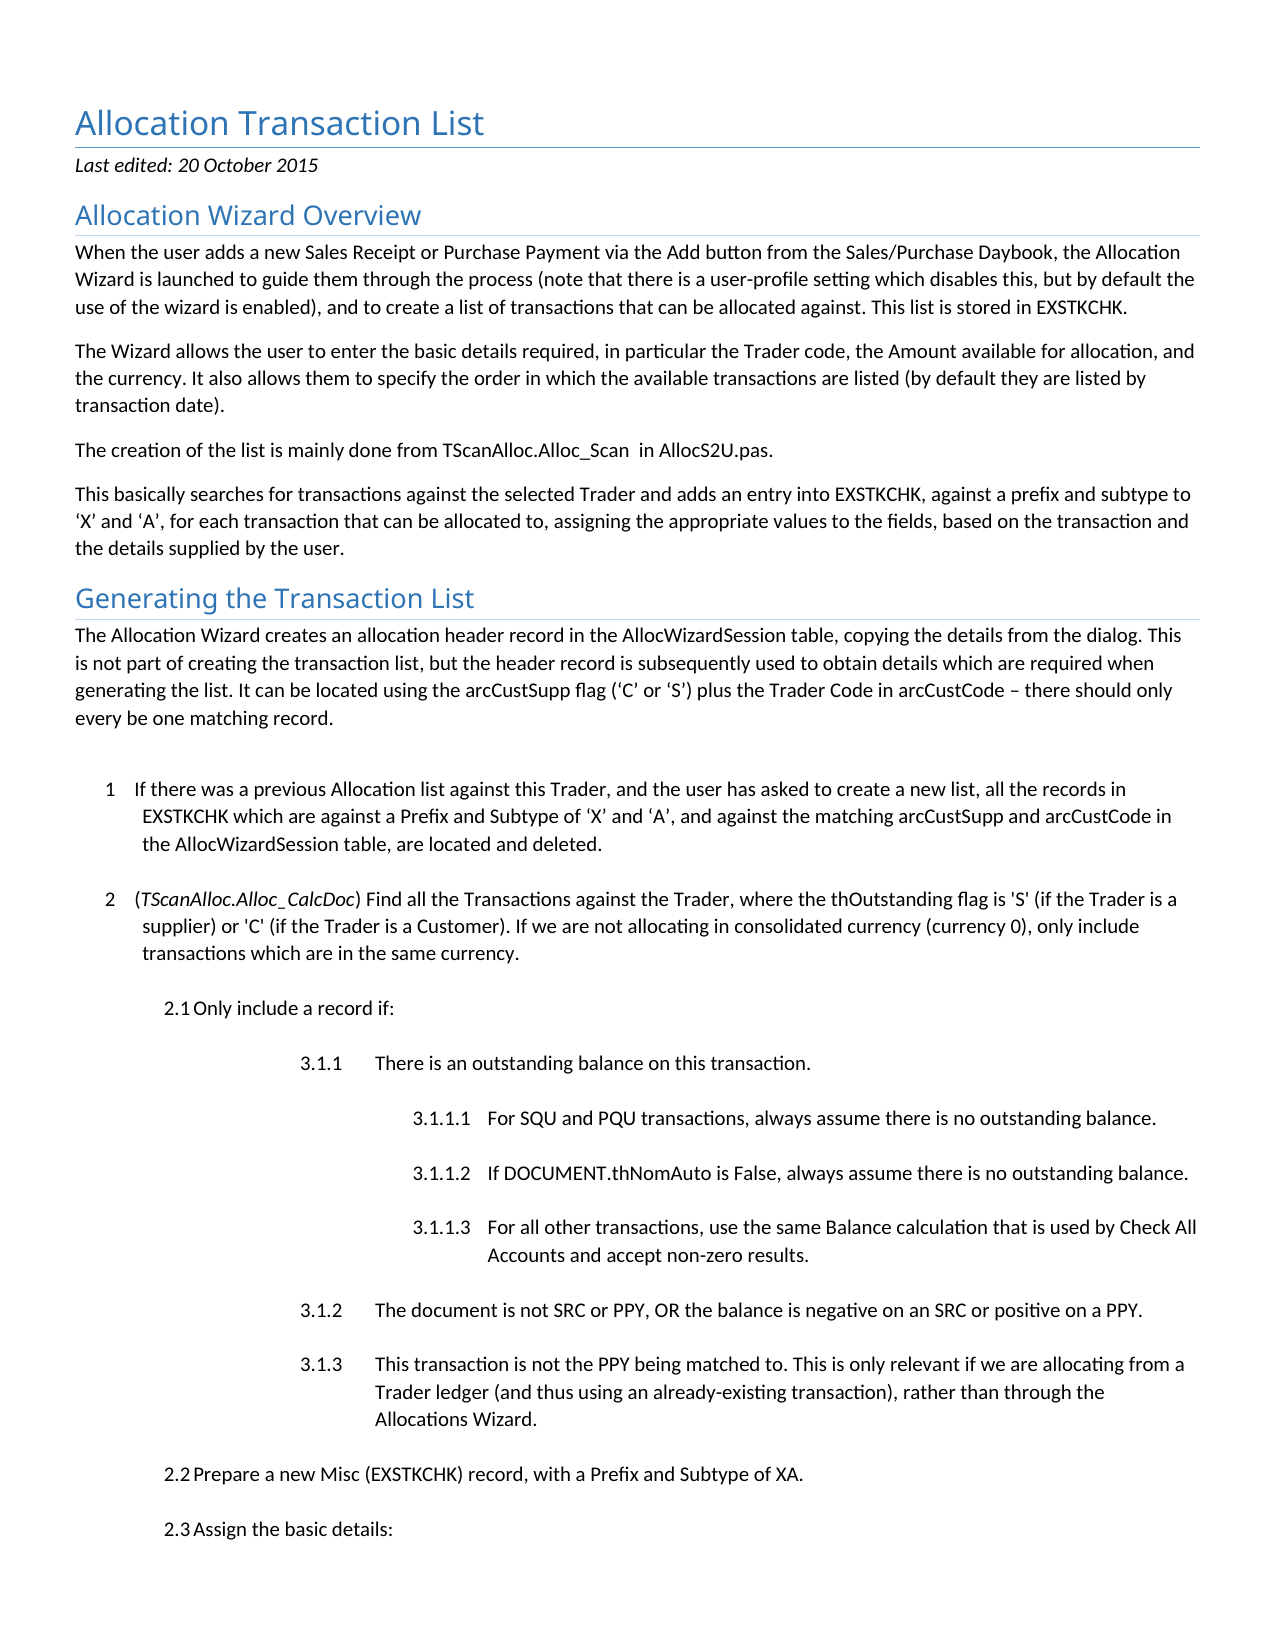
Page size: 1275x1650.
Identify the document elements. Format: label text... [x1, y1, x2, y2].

list If there was a previous Allocation list against this Trader, and the user has asked to create a new list, all the records in EXSTKCHK which are against a Prefix and Subtype of ‘X’ and ‘A’, and against the matching arcCustSupp and arcCustCode in the AllocWizardSession table, are located and deleted. [104, 776, 1200, 856]
subtitle Generating the Transaction List [75, 580, 1200, 619]
subtitle Allocation Wizard Overview [75, 196, 1200, 235]
list If DOCUMENT.thNomAuto is False, always assume there is no outstanding balance. [412, 1160, 1200, 1185]
list There is an outstanding balance on this transaction. [300, 1050, 1200, 1076]
subtitle Allocation Transaction List [75, 100, 1200, 147]
list This transaction is not the PPY being matched to. This is only relevant if we are allocating from a Trader ledger (and thus using an already-existing transaction), rather than through the Allocations Wizard. [300, 1352, 1200, 1432]
text Last edited: 17 April 2015 [75, 152, 1200, 177]
list For all other transactions, use the same Balance calculation that is used by Check All Accounts and accept non-zero results. [412, 1214, 1200, 1267]
list The document is not SRC or PPY, OR the balance is negative on an SRC or positive on a PPY. [300, 1297, 1200, 1322]
text The creation of the list is mainly done from TScanAlloc.Alloc_Scan in AllocS2U.pas. [75, 437, 1200, 462]
list Assign the basic details: [164, 1516, 1200, 1541]
list Prepare a new Misc (EXSTKCHK) record, with a Prefix and Subtype of XA. [164, 1461, 1200, 1487]
list (TScanAlloc.Alloc_CalcDoc) Find all the Transactions against the Trader, where the thOutstanding flag is 'S' (if the Trader is a supplier) or 'C' (if the Trader is a Customer). If we are not allocating in consolidated currency (currency 0), only include transactions which are in the same currency. [104, 886, 1200, 966]
text When the user adds a new Sales Receipt or Purchase Payment via the Add button from the Sales/Purchase Daybook, the Allocation Wizard is launched to guide them through the process (note that there is a user-profile setting which disables this, but by default the use of the wizard is enabled), and to create a list of transactions that can be allocated against. This list is stored in EXSTKCHK. [75, 239, 1200, 319]
text The Wizard allows the user to enter the basic details required, in particular the Trader code, the Amount available for allocation, and the currency. It also allows them to specify the order in which the available transactions are listed (by default they are listed by transaction date). [75, 338, 1200, 418]
list Only include a record if: [164, 995, 1200, 1021]
list For SQU and PQU transactions, always assume there is no outstanding balance. [412, 1105, 1200, 1130]
text The Allocation Wizard creates an allocation header record in the AllocWizardSession table, copying the details from the dialog. This is not part of creating the transaction list, but the header record is subsequently used to obtain details which are required when generating the list. It can be located using the arcCustSupp flag (‘C’ or ‘S’) plus the Trader Code in arcCustCode – there should only every be one matching record. [75, 623, 1200, 730]
text This basically searches for transactions against the selected Trader and adds an entry into EXSTKCHK, against a prefix and subtype to ‘X’ and ‘A’, for each transaction that can be allocated to, assigning the appropriate values to the fields, based on the transaction and the details supplied by the user. [75, 481, 1200, 561]
